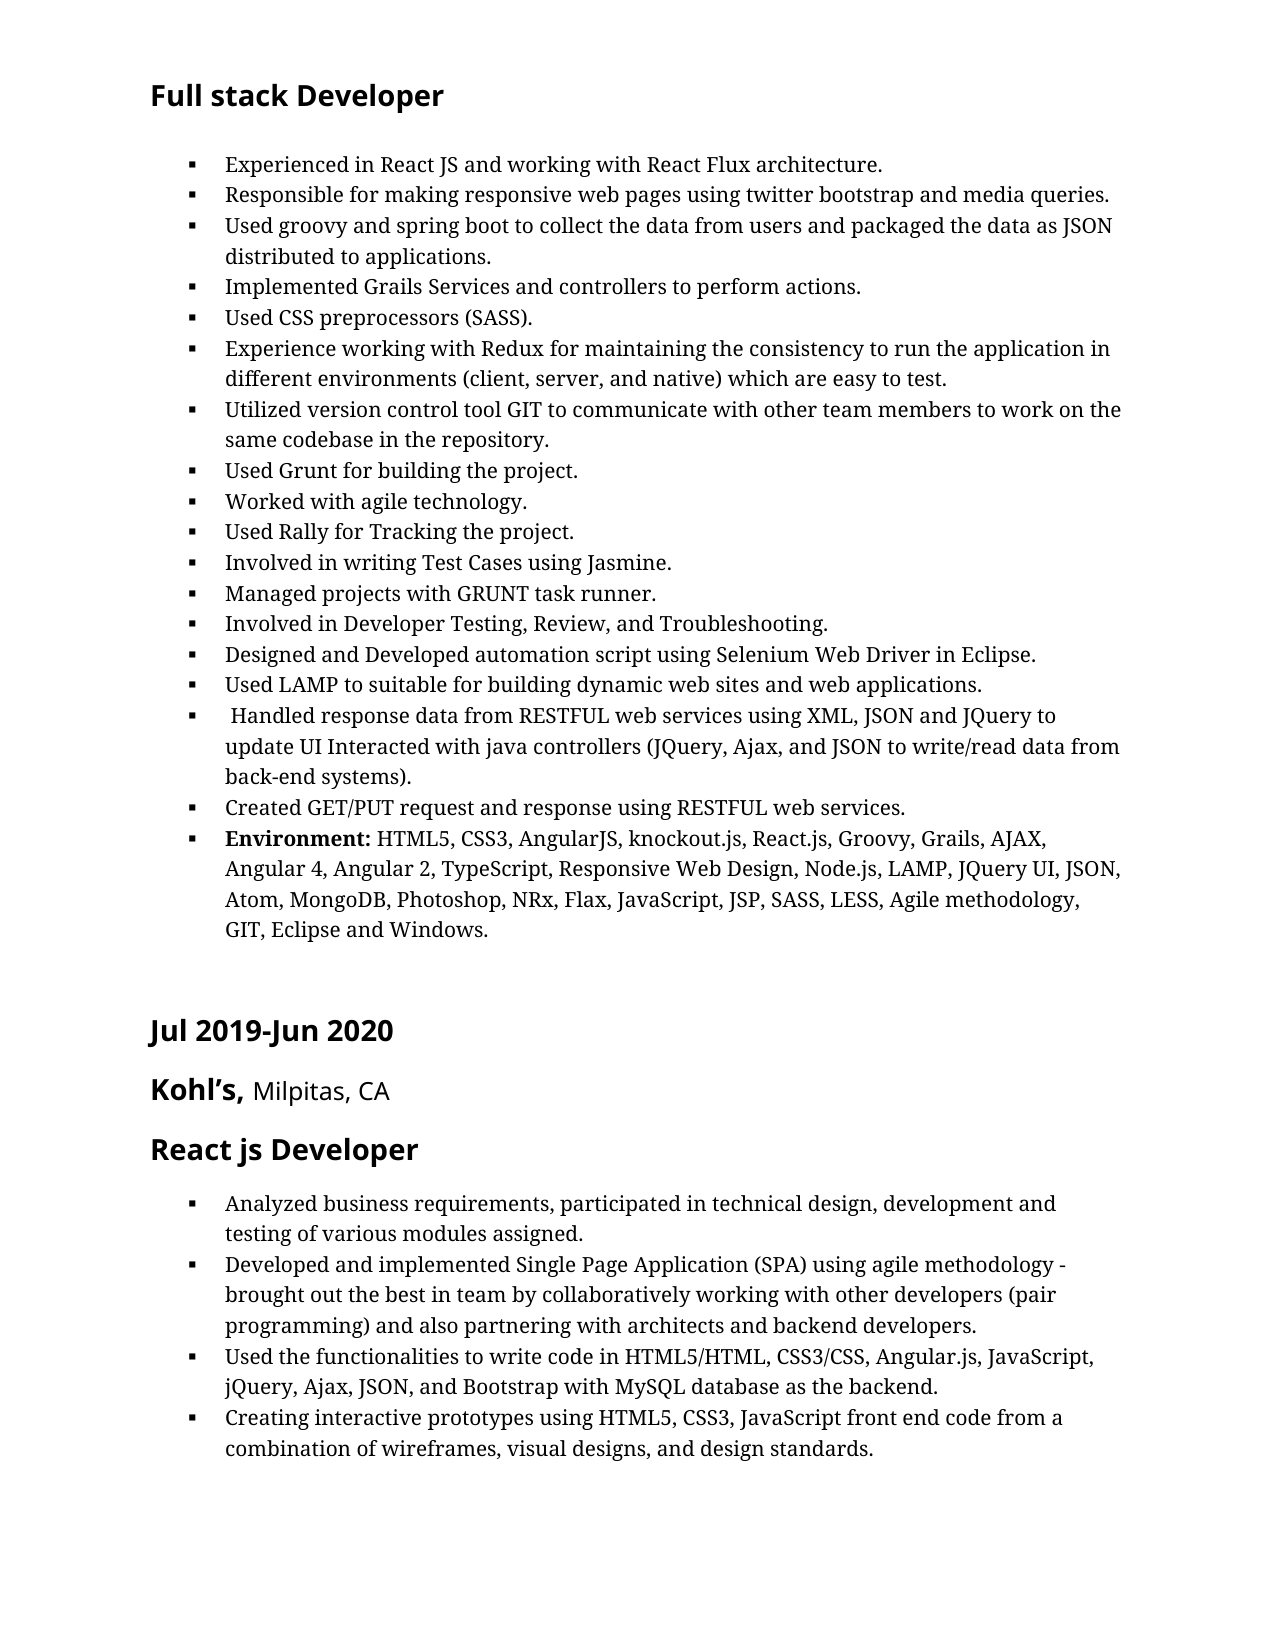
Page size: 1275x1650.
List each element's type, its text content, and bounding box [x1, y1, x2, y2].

list Managed projects with GRUNT task runner. [187, 579, 1125, 607]
list Involved in Developer Testing, Review, and Troubleshooting. [187, 609, 1125, 638]
list Handled response data from RESTFUL web services using XML, JSON and JQuery to update UI Interacted with java controllers (JQuery, Ajax, and JSON to write/read data from back-end systems). [187, 701, 1125, 791]
list Used LAMP to suitable for building dynamic web sites and web applications. [187, 671, 1125, 699]
list Used groovy and spring boot to collect the data from users and packaged the data as JSON distributed to applications. [187, 211, 1125, 270]
list Used Grunt for building the project. [187, 456, 1125, 485]
list Experienced in React JS and working with React Flux architecture. [187, 150, 1125, 178]
list Analyzed business requirements, participated in technical design, development and testing of various modules assigned. [187, 1189, 1125, 1248]
list Developed and implemented Single Page Application (SPA) using agile methodology - brought out the best in team by collaboratively working with other developers (pair programming) and also partnering with architects and backend developers. [187, 1250, 1125, 1339]
list Utilized version control tool GIT to communicate with other team members to work on the same codebase in the repository. [187, 395, 1125, 454]
text Jul 2019-Jun 2020 [150, 1010, 1125, 1050]
list Creating interactive prototypes using HTML5, CSS3, JavaScript front end code from a combination of wireframes, visual designs, and design standards. [187, 1403, 1125, 1462]
list Used CSS preprocessors (SASS). [187, 303, 1125, 332]
list Experience working with Redux for maintaining the consistency to run the application in different environments (client, server, and native) which are easy to test. [187, 334, 1125, 393]
list Used Rally for Tracking the project. [187, 517, 1125, 546]
list Implemented Grails Services and controllers to perform actions. [187, 272, 1125, 301]
list Worked with agile technology. [187, 487, 1125, 515]
list Environment: HTML5, CSS3, AngularJS, knockout.js, React.js, Groovy, Grails, AJAX, Angular 4, Angular 2, TypeScript, Responsive Web Design, Node.js, LAMP, JQuery UI, JSON, Atom, MongoDB, Photoshop, NRx, Flax, JavaScript, JSP, SASS, LESS, Agile methodology, GIT, Eclipse and Windows. [187, 824, 1125, 944]
list Responsible for making responsive web pages using twitter bootstrap and media queries. [187, 181, 1125, 209]
list Created GET/PUT request and response using RESTFUL web services. [187, 793, 1125, 822]
text React js Developer [150, 1129, 1125, 1169]
list Involved in writing Test Cases using Jasmine. [187, 548, 1125, 577]
text Kohl’s, Milpitas, CA [150, 1070, 1125, 1109]
list Used the functionalities to write code in HTML5/HTML, CSS3/CSS, Angular.js, JavaScript, jQuery, Ajax, JSON, and Bootstrap with MySQL database as the backend. [187, 1342, 1125, 1401]
list Designed and Developed automation script using Selenium Web Driver in Eclipse. [187, 640, 1125, 668]
